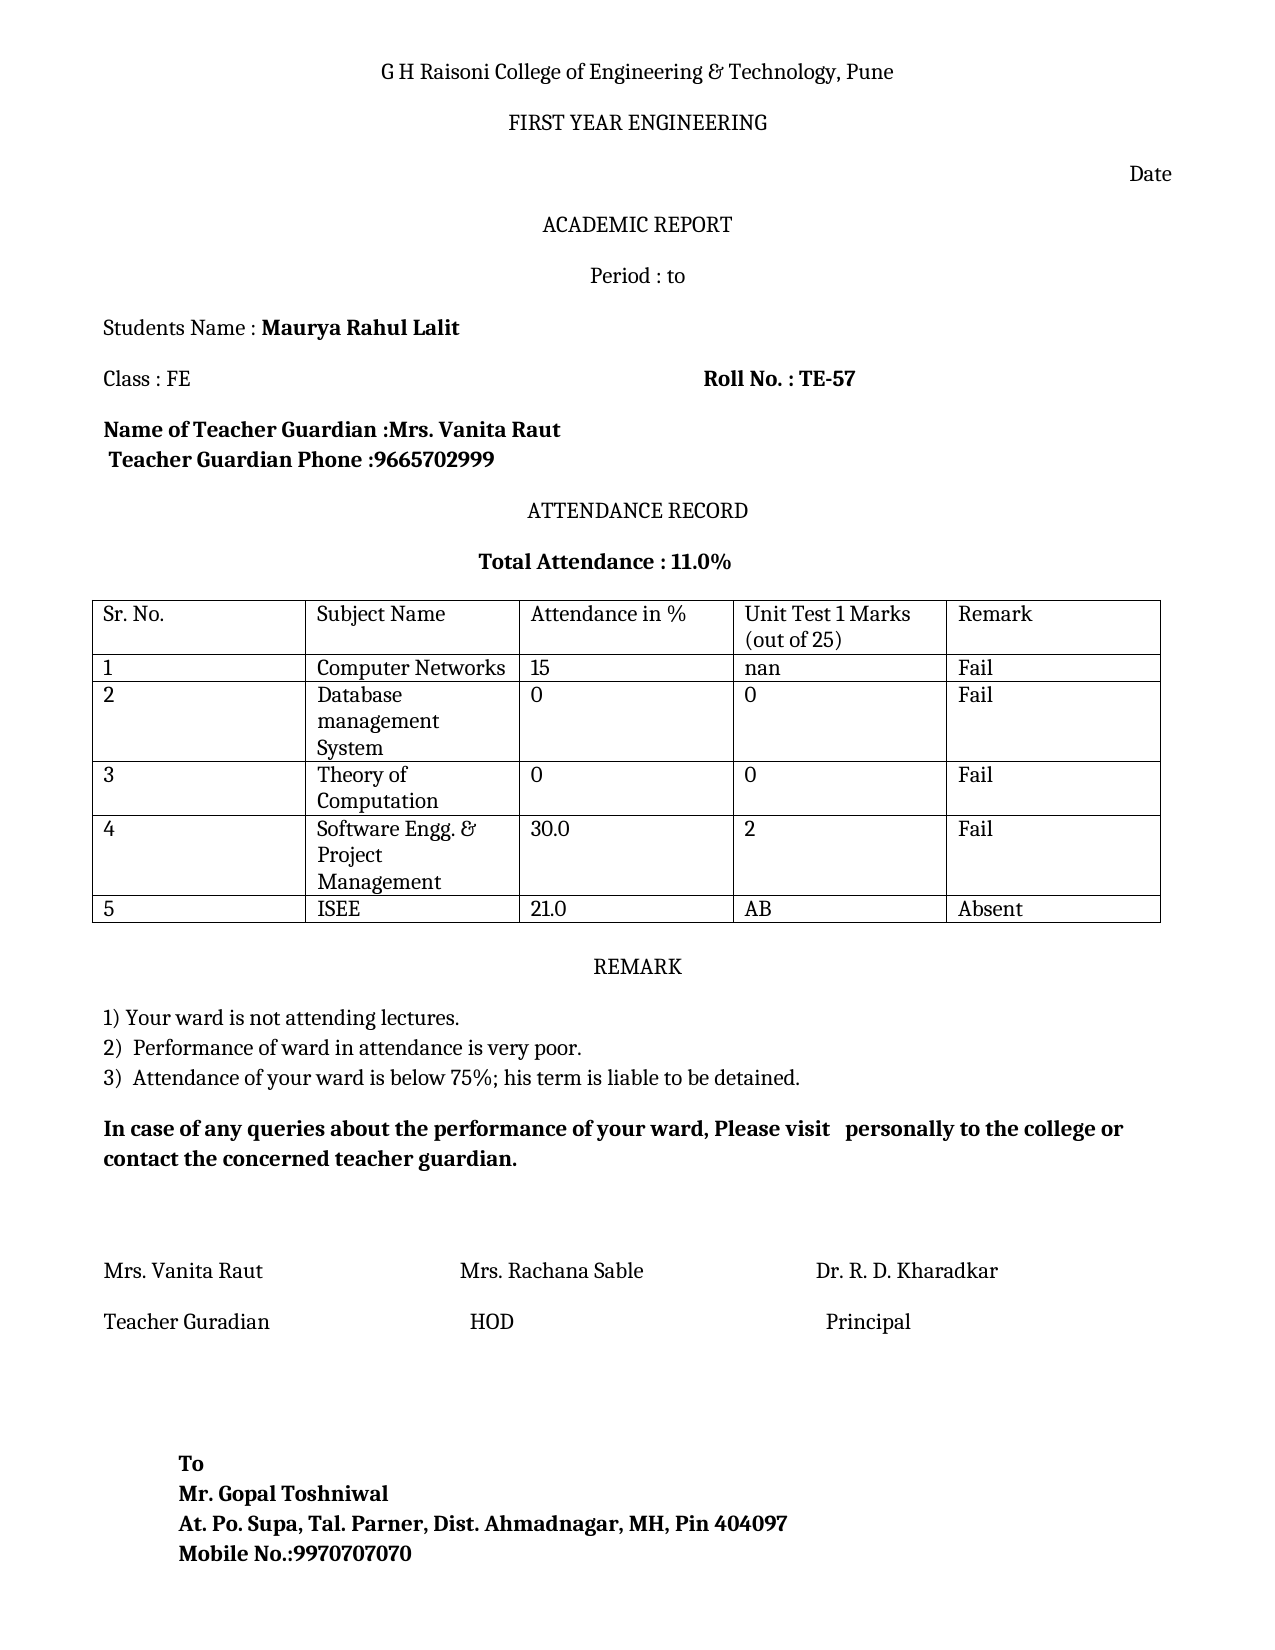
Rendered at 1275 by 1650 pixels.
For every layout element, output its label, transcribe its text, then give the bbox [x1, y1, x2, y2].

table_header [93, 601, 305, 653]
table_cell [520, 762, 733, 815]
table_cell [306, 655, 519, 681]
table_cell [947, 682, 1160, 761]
text Name of Teacher Guardian :Mrs. Vanita Raut Teacher Guardian Phone :9665702999 [103, 416, 1172, 473]
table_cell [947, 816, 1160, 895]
text Class : FE Roll No. : TE-57 [103, 365, 1172, 392]
text Total Attendance : 11.0% [103, 549, 1172, 575]
text To Mr. Gopal Toshniwal At. Po. Supa, Tal. Parner, Dist. Ahmadnagar, MH, Pin 404097 Mobile No.:9970707070 [103, 1450, 1172, 1567]
text G H Raisoni College of Engineering & Technology, Pune [103, 59, 1172, 85]
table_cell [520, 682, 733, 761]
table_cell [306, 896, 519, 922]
text ACADEMIC REPORT [103, 212, 1172, 238]
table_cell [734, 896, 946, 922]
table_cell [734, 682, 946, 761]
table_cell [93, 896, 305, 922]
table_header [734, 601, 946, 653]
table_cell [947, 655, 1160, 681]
text Date [103, 161, 1172, 187]
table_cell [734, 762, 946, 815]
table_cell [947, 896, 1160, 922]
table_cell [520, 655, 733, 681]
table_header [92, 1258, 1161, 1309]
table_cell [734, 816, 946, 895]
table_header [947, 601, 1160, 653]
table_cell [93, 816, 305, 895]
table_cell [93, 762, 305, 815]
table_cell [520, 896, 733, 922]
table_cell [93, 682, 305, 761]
text REMARK [103, 923, 1172, 980]
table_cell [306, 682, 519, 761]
text FIRST YEAR ENGINEERING [103, 110, 1172, 136]
text In case of any queries about the performance of your ward, Please visit personally to the college or contact the concerned teacher guardian. [103, 1116, 1172, 1233]
text Period : to [103, 263, 1172, 289]
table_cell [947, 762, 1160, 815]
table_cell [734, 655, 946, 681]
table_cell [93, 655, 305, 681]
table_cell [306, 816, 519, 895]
text Students Name : Maurya Rahul Lalit [103, 314, 1172, 341]
text ATTENDANCE RECORD [103, 498, 1172, 524]
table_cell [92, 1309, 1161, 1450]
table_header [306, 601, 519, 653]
text 1) Your ward is not attending lectures. 2) Performance of ward in attendance is very poor. 3) Attendance of your ward is below 75%; his term is liable to be detained. [103, 1004, 1172, 1091]
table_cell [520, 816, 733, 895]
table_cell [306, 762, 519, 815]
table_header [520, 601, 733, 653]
